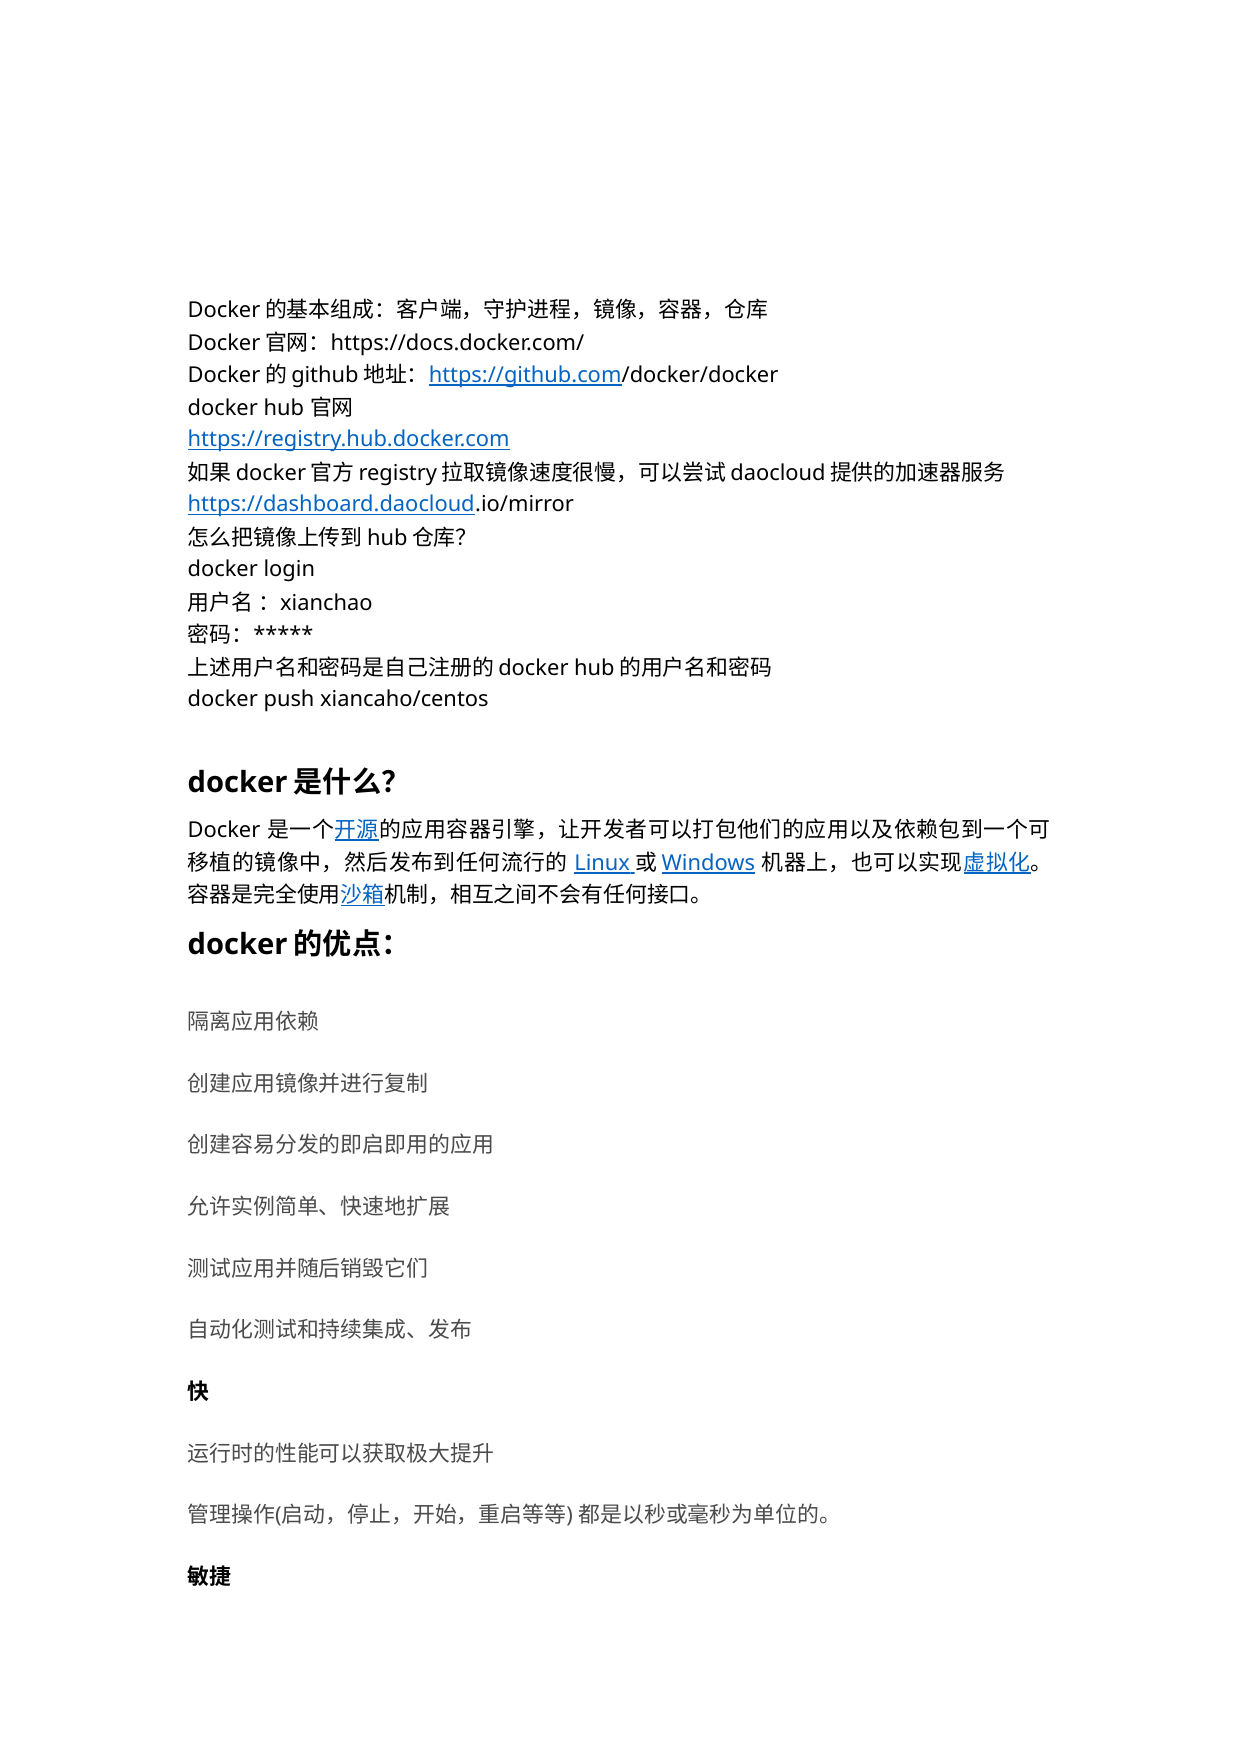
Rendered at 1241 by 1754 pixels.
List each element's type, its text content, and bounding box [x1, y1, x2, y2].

text 自动化测试和持续集成、发布 [187, 1312, 1053, 1344]
text 快 [187, 1374, 1053, 1406]
text 管理操作(启动，停止，开始，重启等等) 都是以秒或毫秒为单位的。 [187, 1497, 1053, 1529]
text 允许实例简单、快速地扩展 [187, 1189, 1053, 1221]
text 用户名 ：xianchao [187, 584, 1053, 617]
text Docker 是一个开源的应用容器引擎，让开发者可以打包他们的应用以及依赖包到一个可移植的镜像中，然后发布到任何流行的 Linux或Windows 机器上，也可以实现虚拟化。容器是完全使用沙箱机制，相互之间不会有任何接口。 [187, 812, 1053, 909]
text docker login [187, 552, 1053, 584]
text 上述用户名和密码是自己注册的docker hub的用户名和密码 [187, 649, 1053, 682]
text https://registry.hub.docker.com [187, 422, 1053, 454]
text 敏捷 [187, 1559, 1053, 1591]
text docker hub 官网 [187, 389, 1053, 422]
text 隔离应用依赖 [187, 1004, 1053, 1036]
text 密码：***** [187, 617, 1053, 649]
text Docker的github地址：https://github.com/docker/docker [187, 357, 1053, 389]
text 创建应用镜像并进行复制 [187, 1065, 1053, 1098]
text 怎么把镜像上传到hub仓库？ [187, 519, 1053, 552]
text 测试应用并随后销毁它们 [187, 1250, 1053, 1283]
text docker push xiancaho/centos [187, 682, 1053, 714]
text 如果docker官方registry拉取镜像速度很慢，可以尝试daocloud提供的加速器服务 [187, 454, 1053, 487]
text https://dashboard.daocloud.io/mirror [187, 487, 1053, 519]
text docker的优点： [187, 909, 1053, 974]
text Docker的基本组成：客户端，守护进程，镜像，容器，仓库 [187, 292, 1053, 324]
text 运行时的性能可以获取极大提升 [187, 1435, 1053, 1468]
text docker是什么？ [187, 747, 1053, 812]
text Docker官网：https://docs.docker.com/ [187, 324, 1053, 357]
text 创建容易分发的即启即用的应用 [187, 1127, 1053, 1159]
